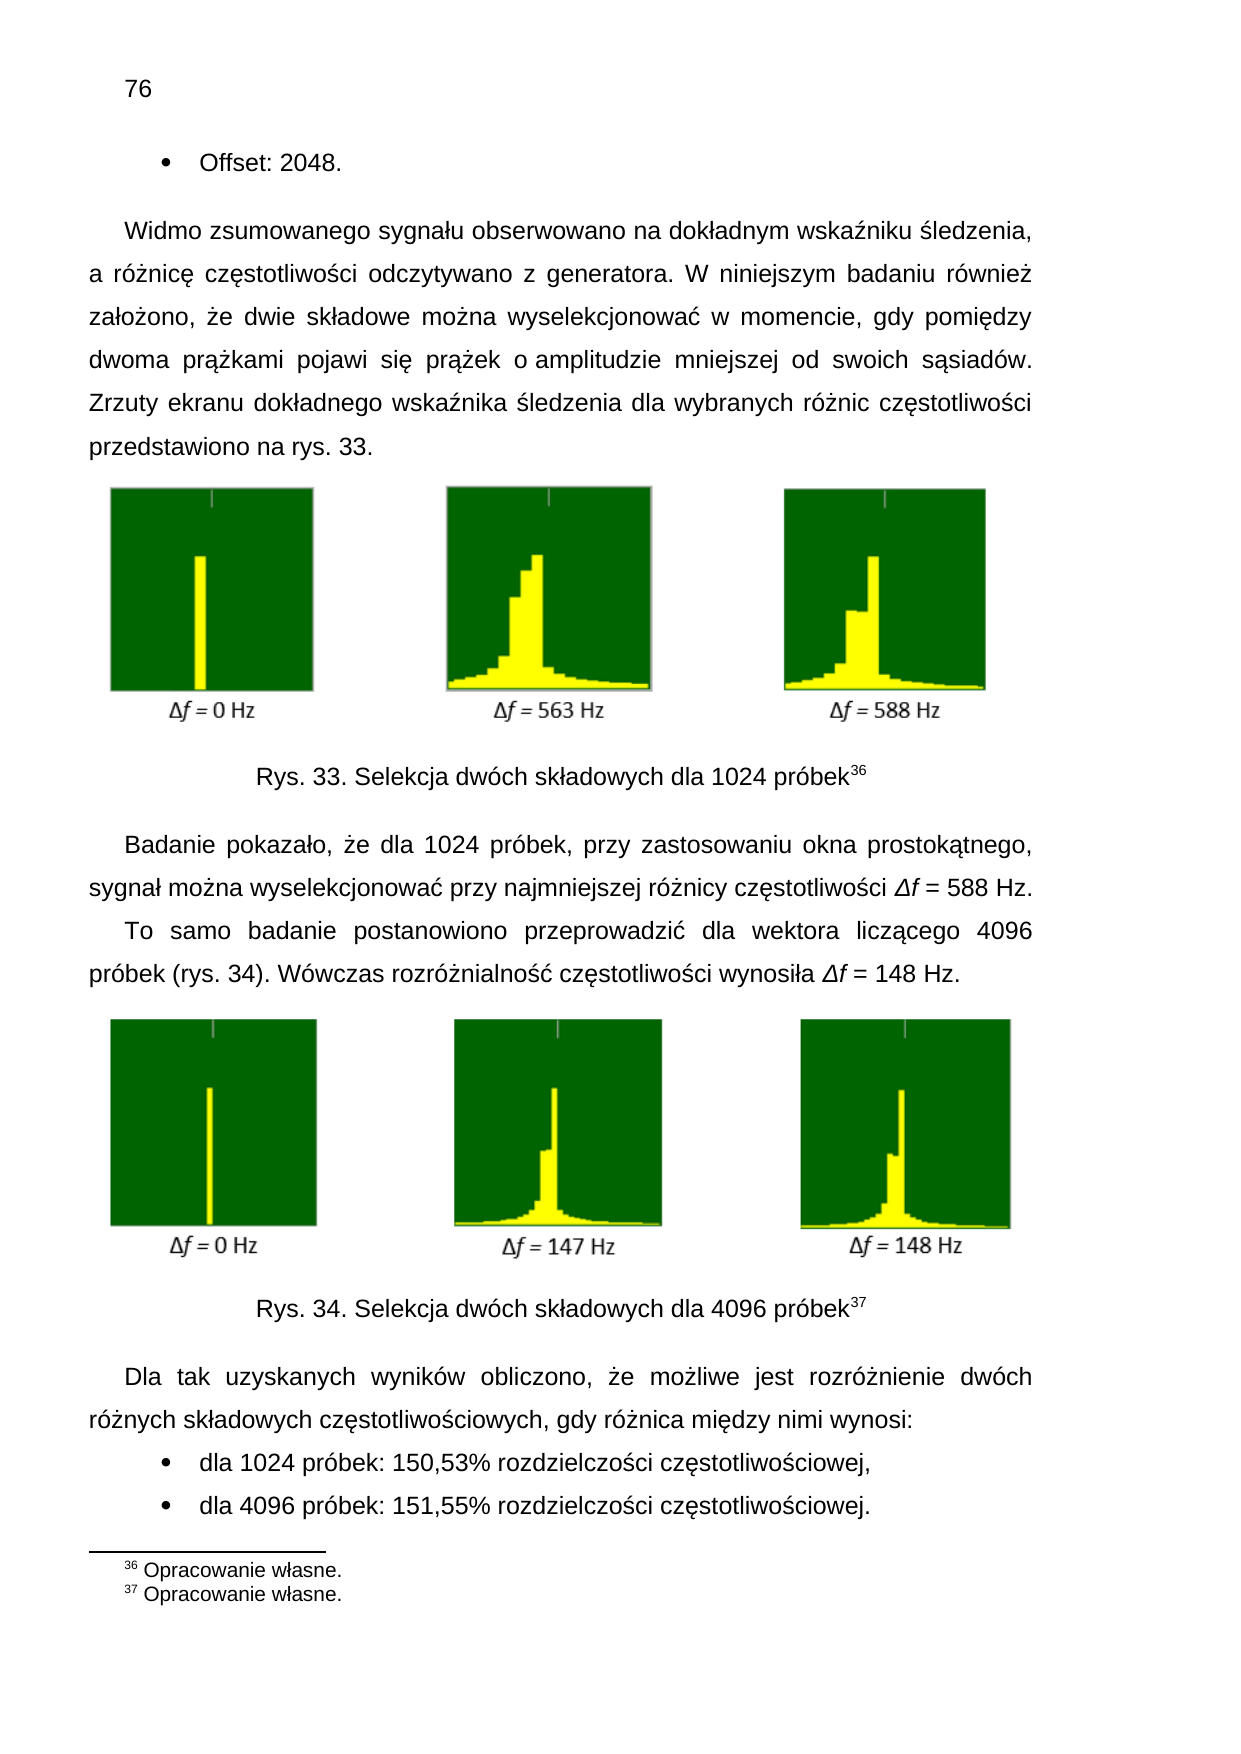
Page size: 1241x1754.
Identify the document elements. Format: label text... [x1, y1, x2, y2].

text Rys. 34. Selekcja dwóch składowych dla 4096 próbek [89, 1294, 1033, 1322]
text To samo badanie postanowiono przeprowadzić dla wektora liczącego 4096 próbek (rys. 34). Wówczas rozróżnialność częstotliwości wynosiła Δf = 148 Hz. [89, 916, 1033, 988]
text Rys. 33. Selekcja dwóch składowych dla 1024 próbek [89, 762, 1033, 791]
text Badanie pokazało, że dla 1024 próbek, przy zastosowaniu okna prostokątnego, sygnał można wyselekcjonować przy najmniejszej różnicy częstotliwości Δf = 588 Hz. [89, 830, 1033, 902]
list dla 1024 próbek: 150,53% rozdzielczości częstotliwościowej, [162, 1448, 1033, 1477]
list dla 4096 próbek: 151,55% rozdzielczości częstotliwościowej. [162, 1491, 1033, 1520]
picture [88, 474, 1034, 748]
picture [88, 1002, 1034, 1280]
list Offset: 2048. [162, 148, 1033, 177]
text Widmo zsumowanego sygnału obserwowano na dokładnym wskaźniku śledzenia, a różnicę częstotliwości odczytywano z generatora. W niniejszym badaniu również założono, że dwie składowe można wyselekcjonować w momencie, gdy pomiędzy dwoma prążkami pojawi się prążek o amplitudzie mniejszej od swoich sąsiadów. Zrzuty ekranu dokładnego wskaźnika śledzenia dla wybranych różnic częstotliwości przedstawiono na rys. 33. [89, 216, 1033, 460]
text Dla tak uzyskanych wyników obliczono, że możliwe jest rozróżnienie dwóch różnych składowych częstotliwościowych, gdy różnica między nimi wynosi: [89, 1362, 1033, 1434]
